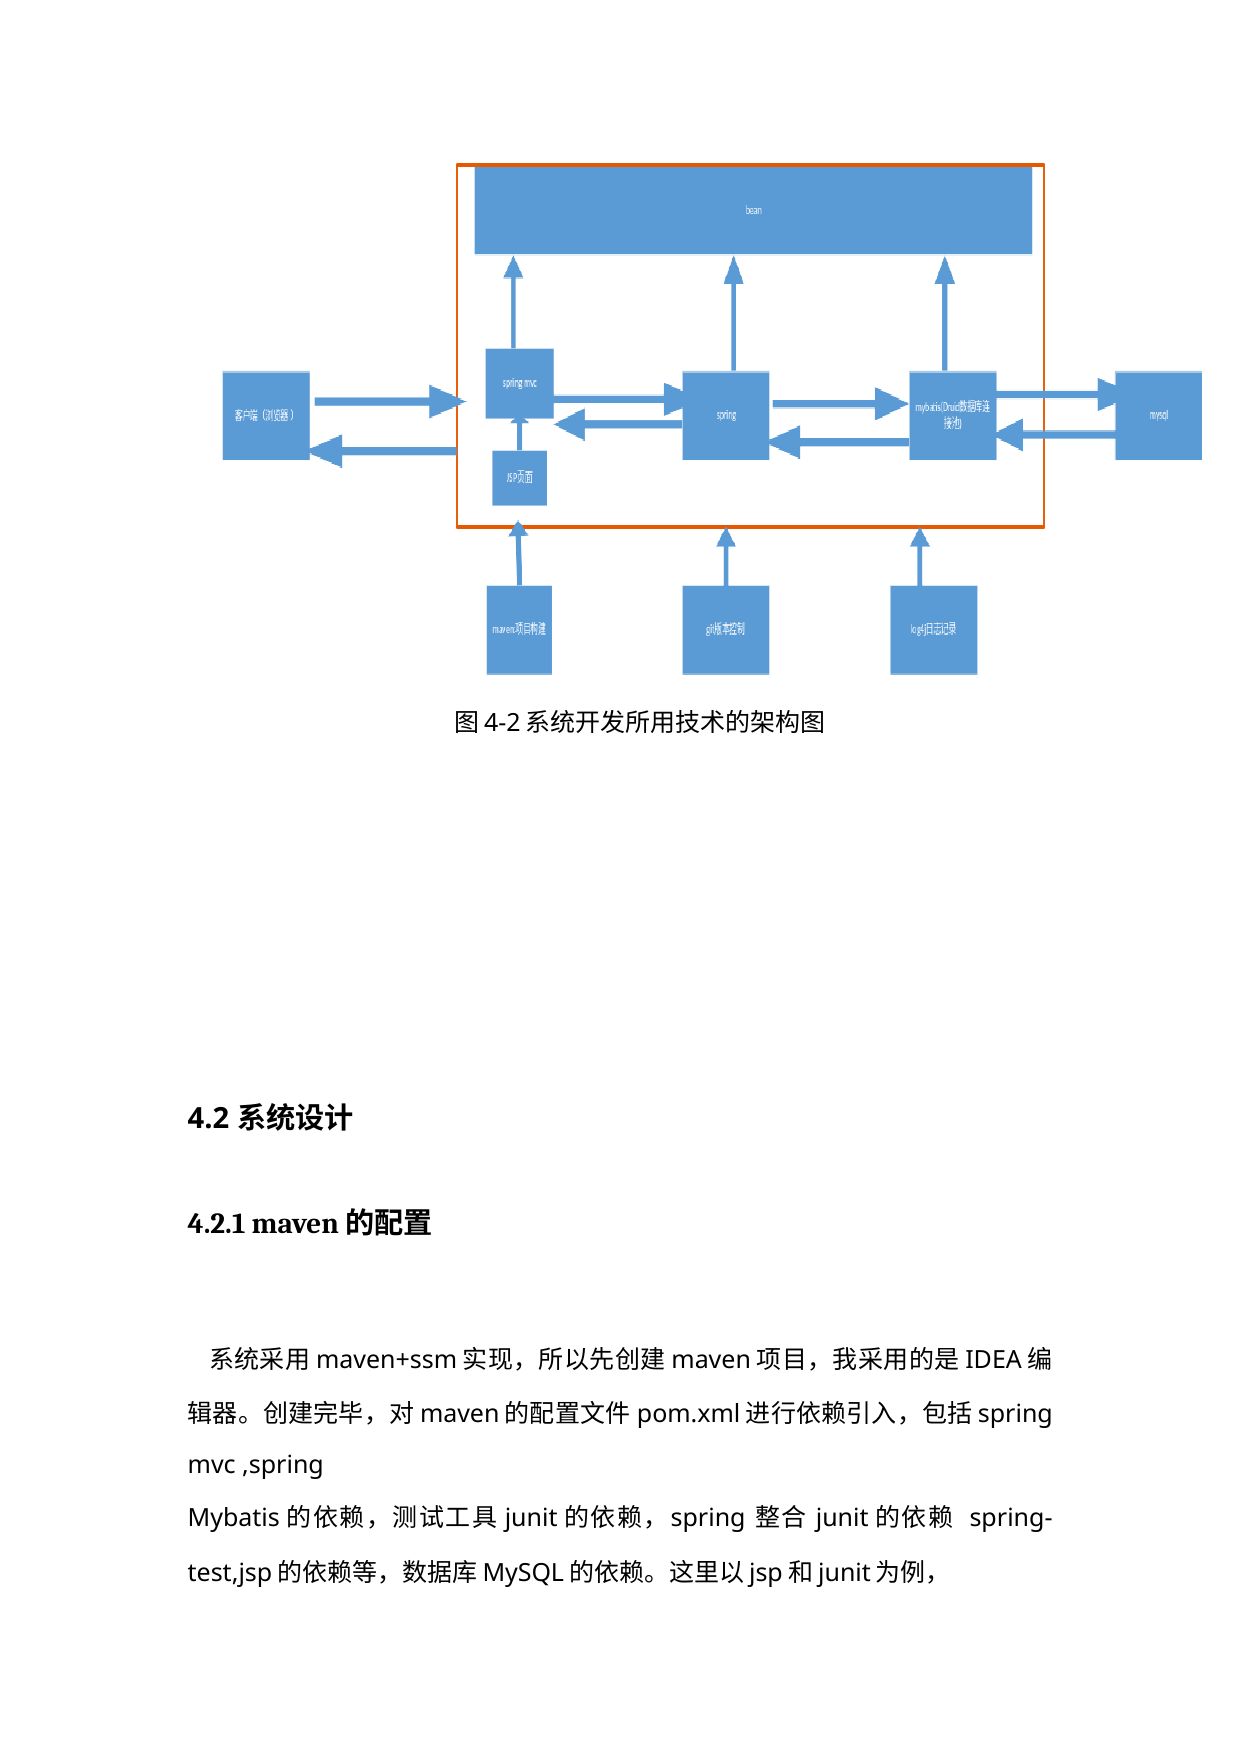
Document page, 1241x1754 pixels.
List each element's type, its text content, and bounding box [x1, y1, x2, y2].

subtitle 4.2.1 maven的配置 [187, 1188, 1053, 1253]
text 系统采用maven+ssm实现，所以先创建maven项目，我采用的是IDEA编辑器。创建完毕，对maven的配置文件 pom.xml进行依赖引入，包括spring mvc ,spring [187, 1339, 1053, 1481]
text Mybatis的依赖，测试工具junit的依赖，spring 整合 junit的依赖 spring-test,jsp的依赖等，数据库MySQL的依赖。这里以jsp和junit为例， [187, 1498, 1053, 1588]
text 图4-2系统开发所用技术的架构图 [187, 688, 1053, 753]
subtitle 4.2 系统设计 [187, 1083, 1053, 1148]
